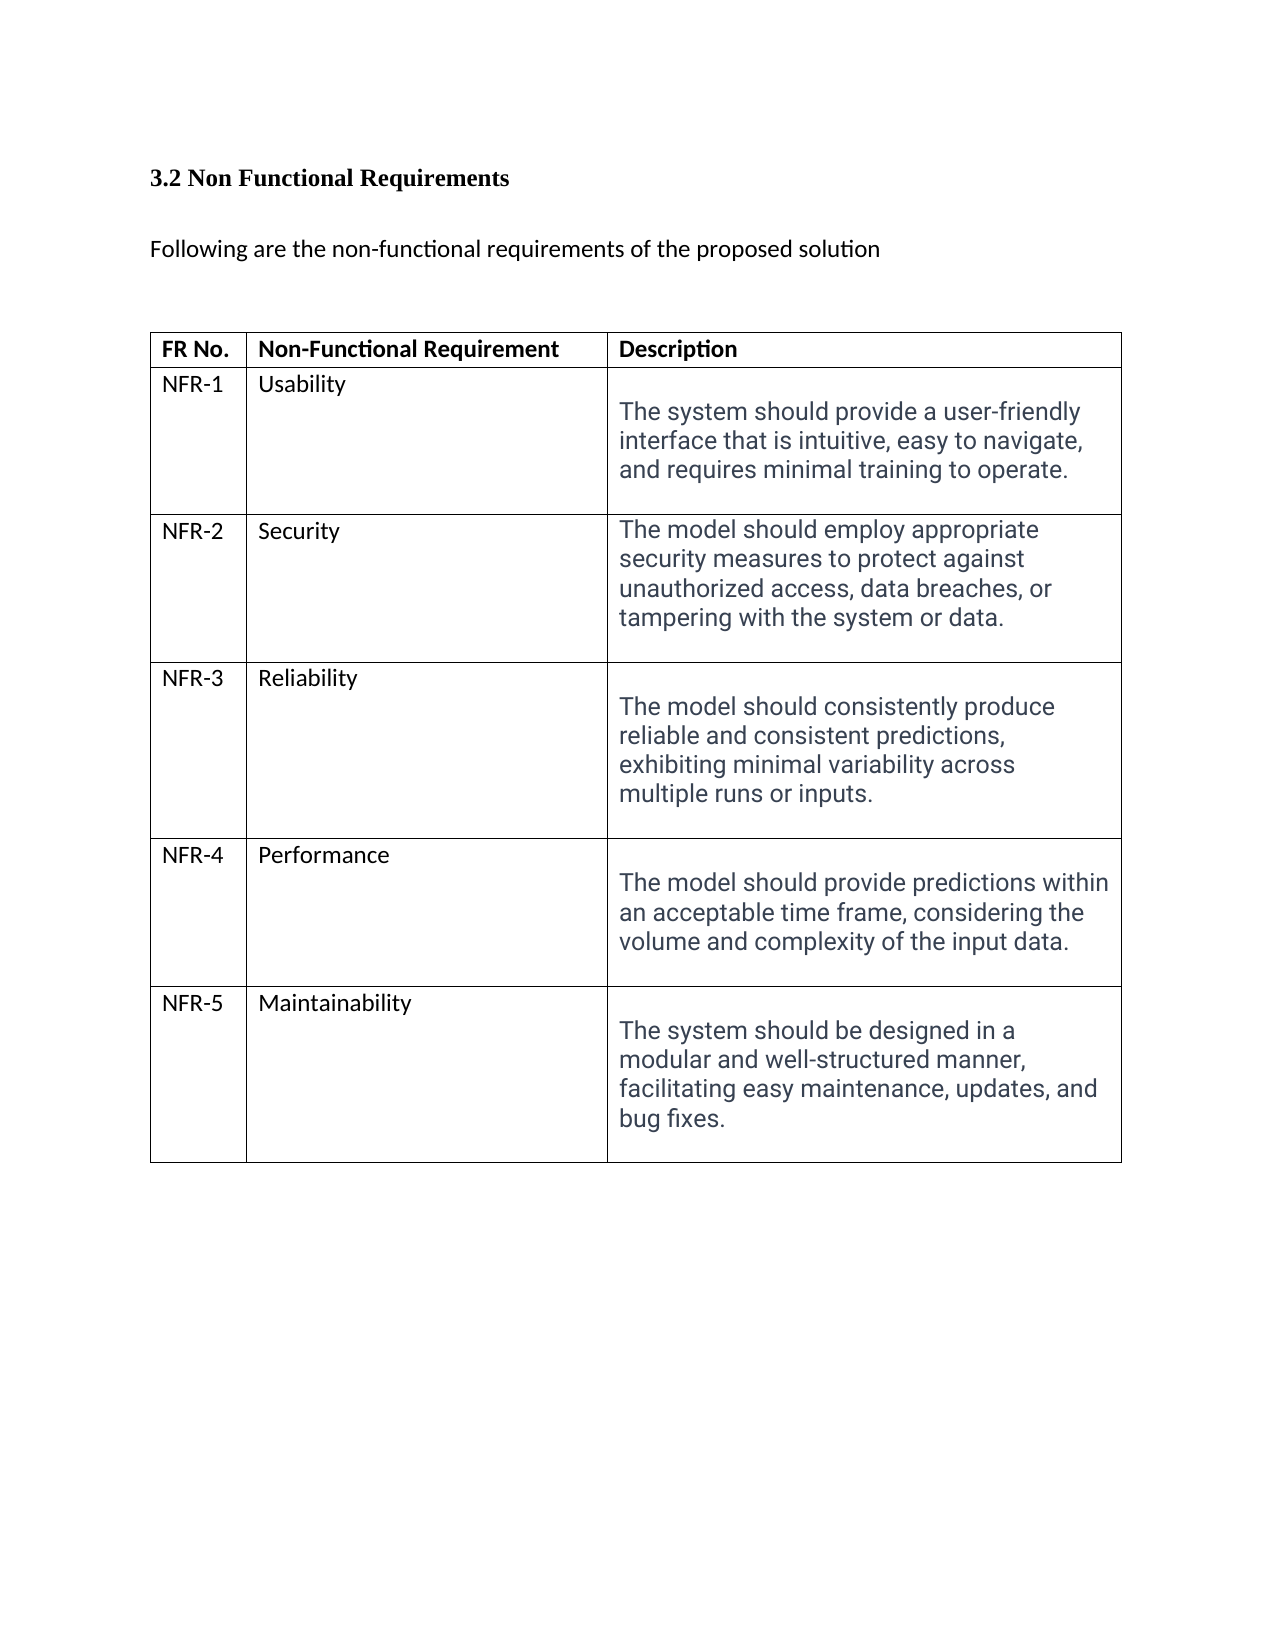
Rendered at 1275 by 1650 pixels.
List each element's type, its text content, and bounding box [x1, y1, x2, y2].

table_header FR No. [151, 333, 246, 367]
table_cell Maintainability [247, 987, 607, 1162]
table_cell NFR-2 [151, 515, 246, 662]
table_cell NFR-5 [151, 987, 246, 1162]
table_header Description [608, 333, 1121, 367]
table_cell Usability [247, 368, 607, 514]
table_cell NFR-3 [151, 663, 246, 838]
table_cell The system should provide a user-friendly interface that is intuitive, easy to navigate, and requires minimal training to operate. [608, 368, 1121, 514]
table_cell NFR-1 [151, 368, 246, 514]
table_cell The model should employ appropriate security measures to protect against unauthorized access, data breaches, or tampering with the system or data. [608, 515, 1121, 662]
table_cell NFR-4 [151, 839, 246, 986]
table_cell Security [247, 515, 607, 662]
table_cell The system should be designed in a modular and well-structured manner, facilitating easy maintenance, updates, and bug fixes. [608, 987, 1121, 1162]
table_cell The model should consistently produce reliable and consistent predictions, exhibiting minimal variability across multiple runs or inputs. [608, 663, 1121, 838]
table_cell Performance [247, 839, 607, 986]
text 3.2 Non Functional Requirements [150, 163, 1144, 191]
table_cell Reliability [247, 663, 607, 838]
text Following are the non-functional requirements of the proposed solution [150, 233, 1144, 263]
table_header Non-Functional Requirement [247, 333, 607, 367]
table_cell The model should provide predictions within an acceptable time frame, considering the volume and complexity of the input data. [608, 839, 1121, 986]
